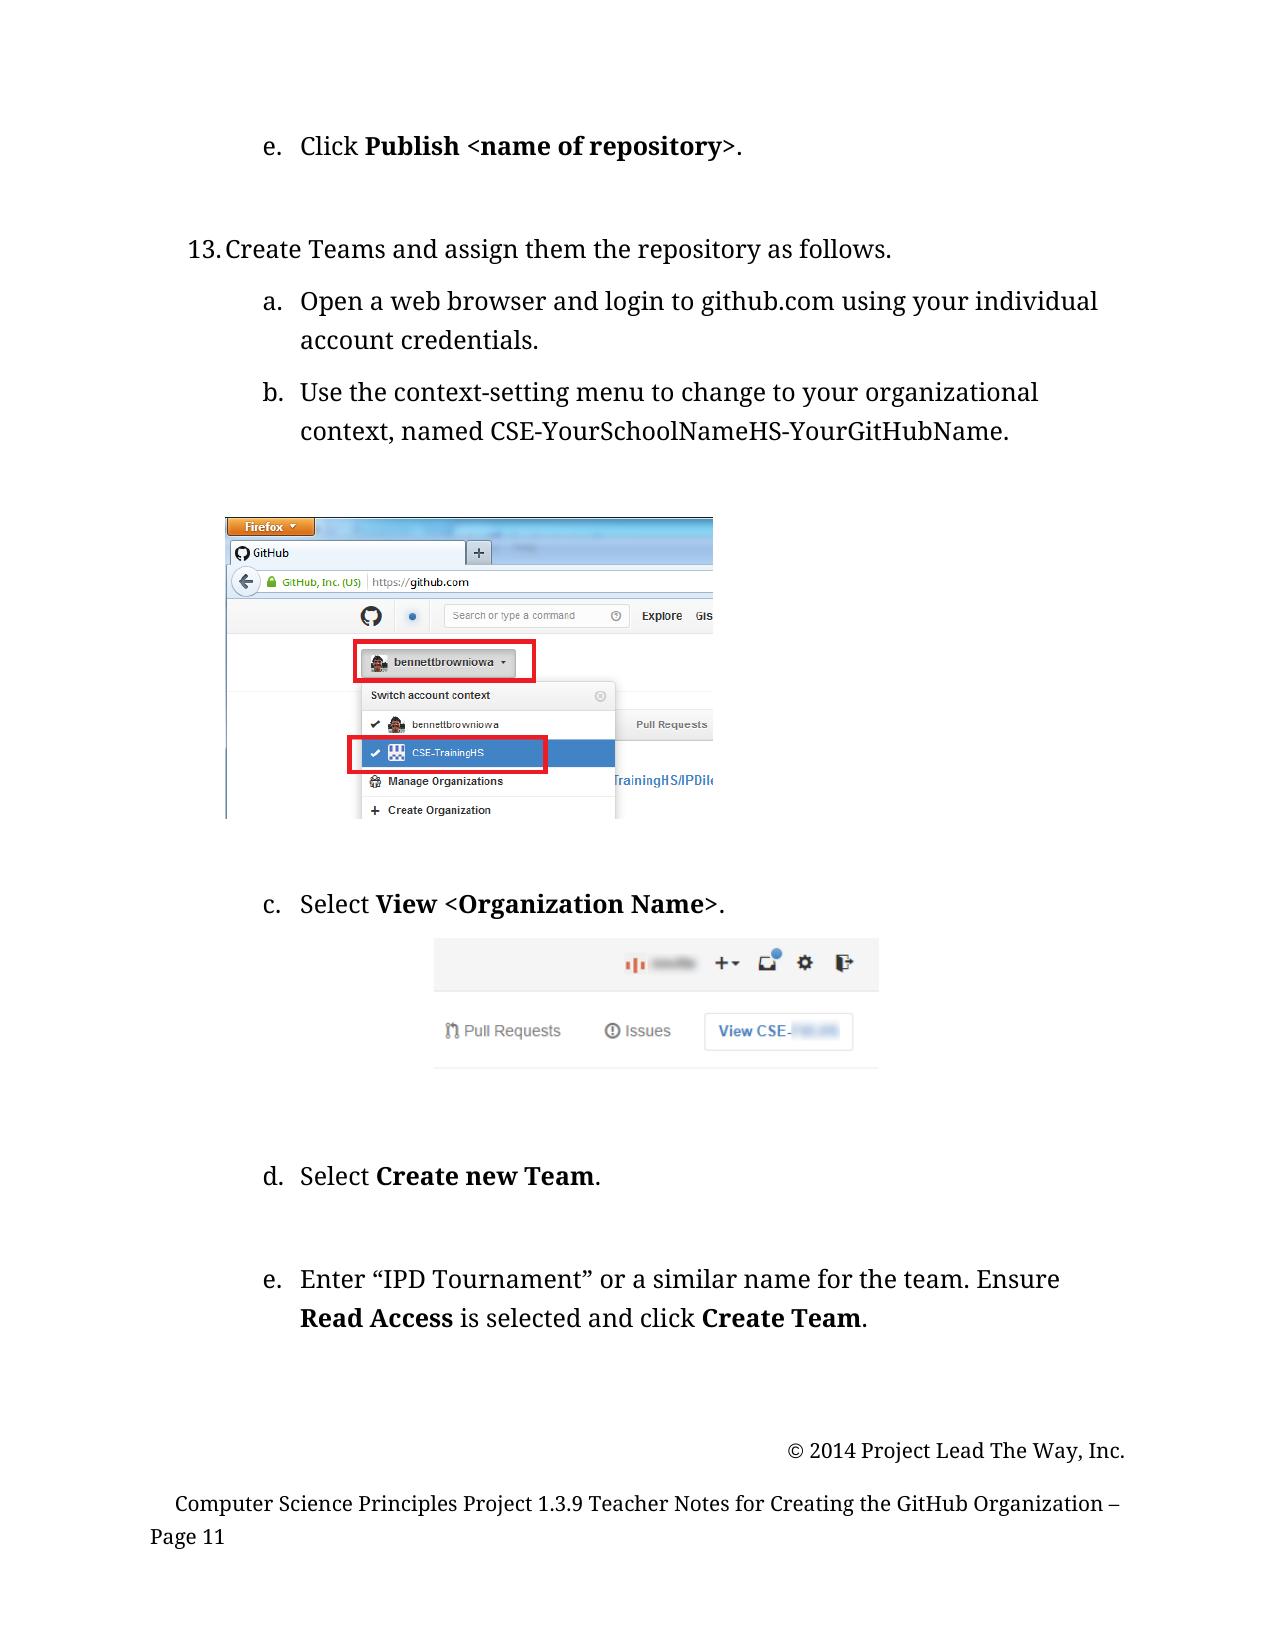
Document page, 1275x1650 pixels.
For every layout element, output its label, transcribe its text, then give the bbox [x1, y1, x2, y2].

list Select View <Organization Name>. [262, 887, 1125, 921]
list Click Publish <name of repository>. [262, 129, 1125, 163]
picture [225, 517, 713, 819]
list Create Teams and assign them the repository as follows. [187, 232, 1125, 266]
list Select Create new Team. [262, 1158, 1125, 1192]
list Enter “IPD Tournament” or a similar name for the team. Ensure Read Access is selected and click Create Team. [262, 1262, 1125, 1335]
picture [433, 938, 879, 1090]
list Use the context-setting menu to change to your organizational context, named CSE-YourSchoolNameHS-YourGitHubName. [262, 375, 1125, 448]
list Open a web browser and login to github.com using your individual account credentials. [262, 284, 1125, 357]
